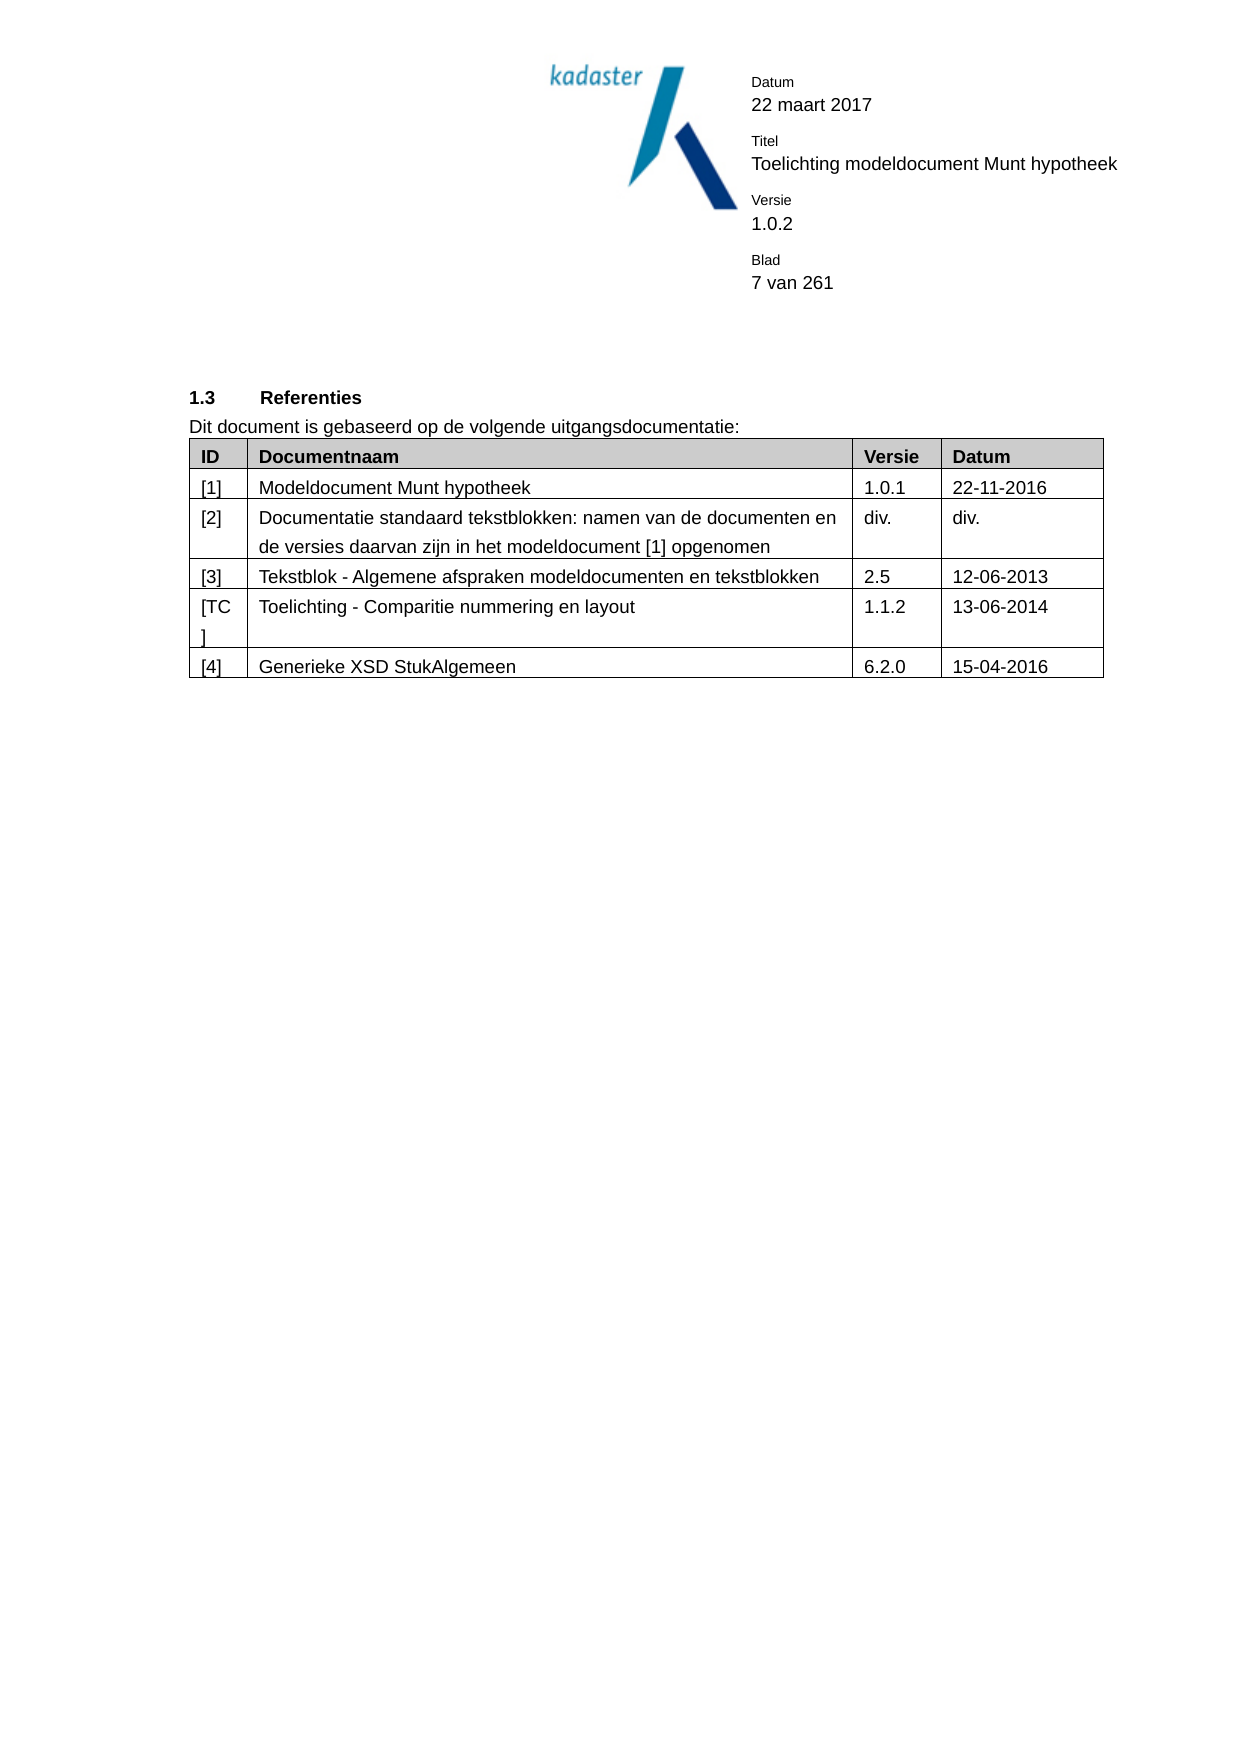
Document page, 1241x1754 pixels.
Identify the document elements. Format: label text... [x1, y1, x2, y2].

table_cell [1] [190, 469, 247, 498]
table_cell 15-04-2016 [942, 648, 1103, 677]
table_cell [942, 589, 1103, 647]
table_cell 1.1.2 [853, 589, 941, 647]
table_cell [3] [190, 559, 247, 588]
table_header Versie [853, 439, 941, 468]
subtitle Referenties [189, 379, 1104, 408]
table_cell Documentatie standaard tekstblokken: namen van de documenten en de versies daarvan zijn in het modeldocument [1] opgenomen [248, 499, 852, 557]
table_cell Modeldocument Munt hypotheek [248, 469, 852, 498]
table_cell div. [942, 499, 1103, 557]
picture [533, 42, 753, 226]
table_cell 2.5 [853, 559, 941, 588]
table_cell 1.0.1 [853, 469, 941, 498]
table_cell div. [853, 499, 941, 557]
table_cell [4] [190, 648, 247, 677]
table_cell [2] [190, 499, 247, 557]
table_cell [942, 559, 1103, 588]
text Dit document is gebaseerd op de volgende uitgangsdocumentatie: [189, 408, 1104, 438]
table_cell 22-11-2016 [942, 469, 1103, 498]
table_cell Generieke XSD StukAlgemeen [248, 648, 852, 677]
table_header Documentnaam [248, 439, 852, 468]
table_cell [TC] [190, 589, 247, 647]
table_cell Toelichting - Comparitie nummering en layout [248, 589, 852, 647]
table_cell 6.2.0 [853, 648, 941, 677]
table_cell Tekstblok - Algemene afspraken modeldocumenten en tekstblokken [248, 559, 852, 588]
table_header Datum [942, 439, 1103, 468]
table_header ID [190, 439, 247, 468]
